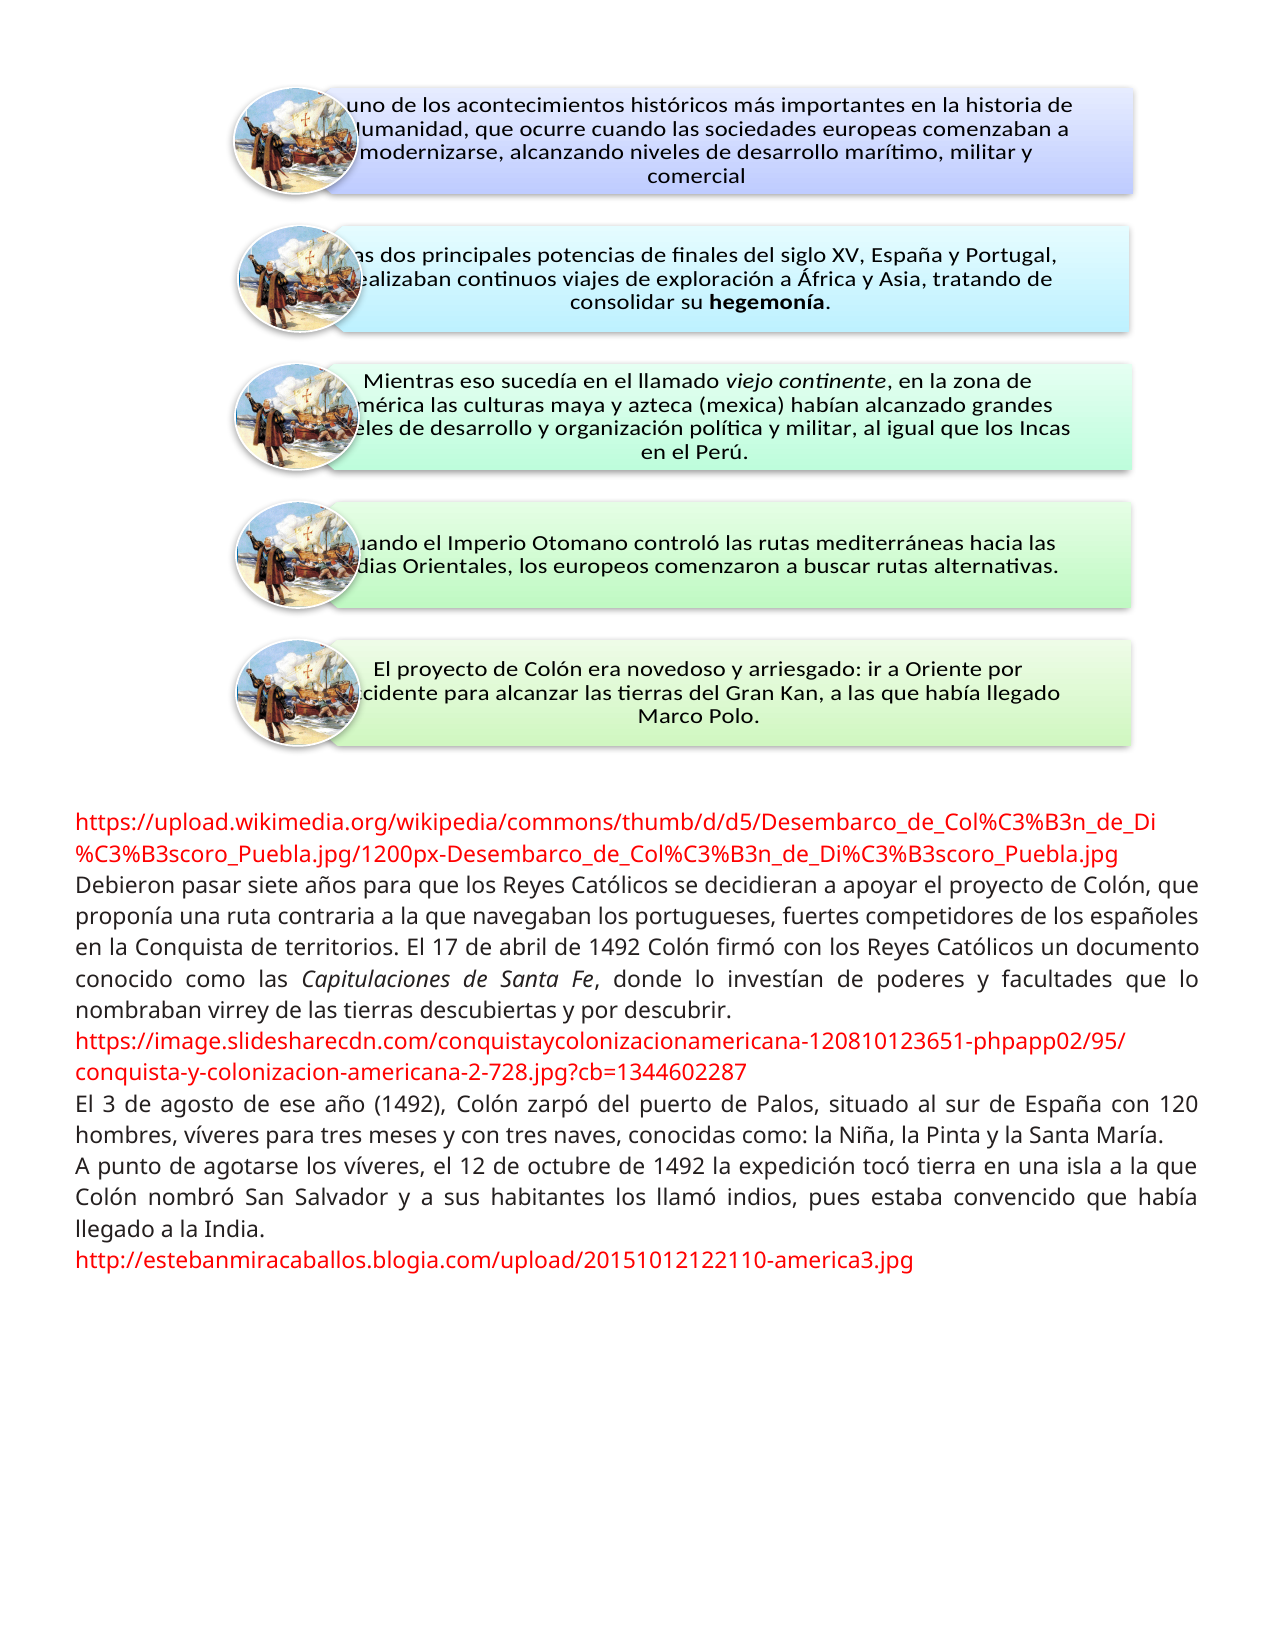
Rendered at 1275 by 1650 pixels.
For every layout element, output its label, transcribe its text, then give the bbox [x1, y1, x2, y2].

text A punto de agotarse los víveres, el 12 de octubre de 1492 la expedición tocó tierra en una isla a la que Colón nombró San Salvador y a sus habitantes los llamó indios, pues estaba convencido que había llegado a la India. [75, 1150, 1200, 1244]
picture [237, 503, 358, 606]
text Debieron pasar siete años para que los Reyes Católicos se decidieran a apoyar el proyecto de Colón, que proponía una ruta contraria a la que navegaban los portugueses, fuertes competidores de los españoles en la Conquista de territorios. El 17 de abril de 1492 Colón firmó con los Reyes Católicos un documento conocido como las Capitulaciones de Santa Fe, donde lo investían de poderes y facultades que lo nombraban virrey de las tierras descubiertas y por descubrir. [75, 869, 1200, 1025]
picture [237, 641, 358, 744]
text https://image.slidesharecdn.com/conquistaycolonizacionamericana-120810123651-phpapp02/95/conquista-y-colonizacion-americana-2-728.jpg?cb=1344602287 [75, 1025, 1200, 1088]
text http://estebanmiracaballos.blogia.com/upload/20151012122110-america3.jpg [75, 1244, 1200, 1275]
text El 3 de agosto de ese año (1492), Colón zarpó del puerto de Palos, situado al sur de España con 120 hombres, víveres para tres meses y con tres naves, conocidas como: la Niña, la Pinta y la Santa María. [75, 1088, 1200, 1150]
picture [239, 227, 361, 330]
picture [235, 89, 356, 192]
text https://upload.wikimedia.org/wikipedia/commons/thumb/d/d5/Desembarco_de_Col%C3%B3n_de_Di%C3%B3scoro_Puebla.jpg/1200px-Desembarco_de_Col%C3%B3n_de_Di%C3%B3scoro_Puebla.jpg [75, 806, 1200, 869]
picture [236, 365, 358, 468]
